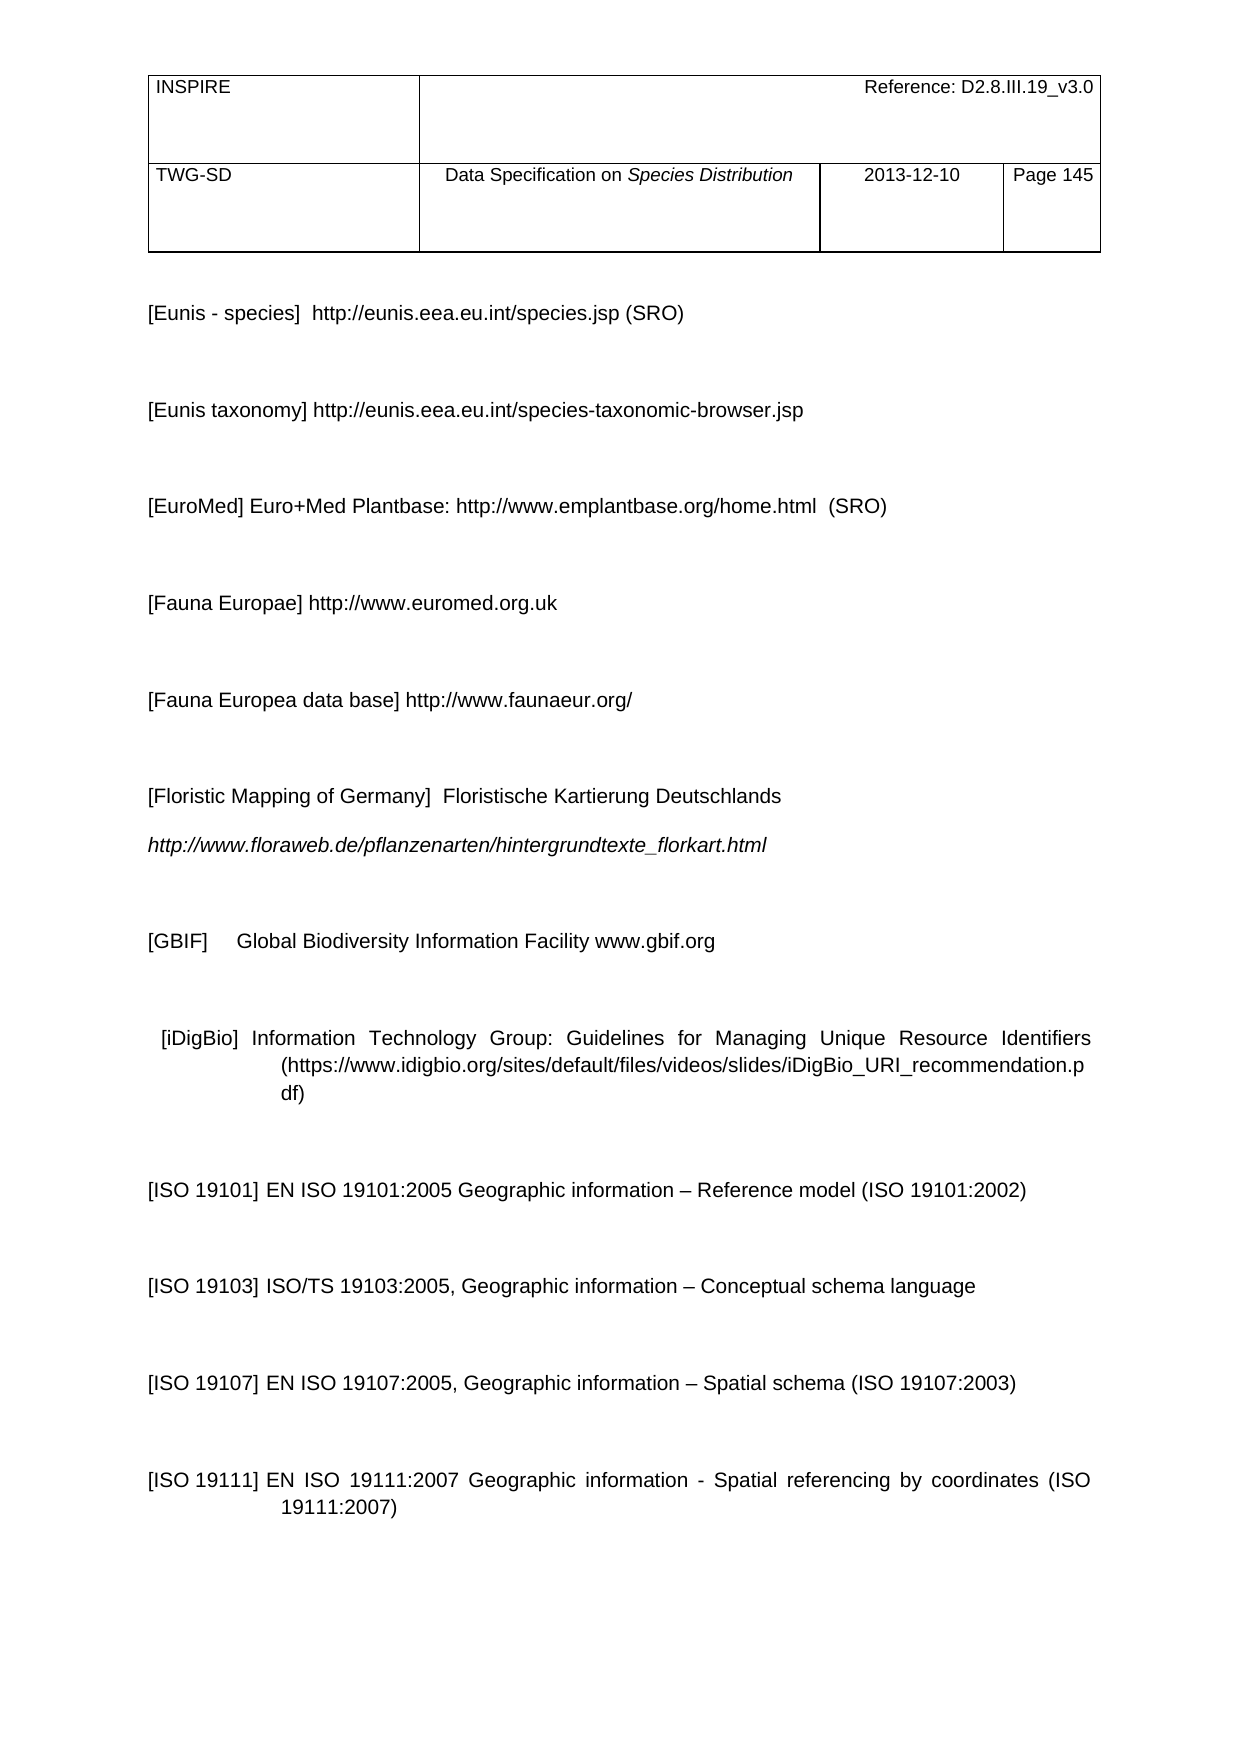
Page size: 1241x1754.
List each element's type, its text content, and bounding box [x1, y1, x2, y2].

text [Eunis - species] http://eunis.eea.eu.int/species.jsp (SRO) [148, 301, 1092, 325]
text http://www.floraweb.de/pflanzenarten/hintergrundtexte_florkart.html [148, 832, 1092, 856]
text [GBIF] Global Biodiversity Information Facility www.gbif.org [148, 929, 1092, 953]
text [Eunis taxonomy] http://eunis.eea.eu.int/species-taxonomic-browser.jsp [148, 397, 1092, 421]
text [ISO 19101] EN ISO 19101:2005 Geographic information – Reference model (ISO 19101:2002) [148, 1177, 1092, 1201]
text [EuroMed] Euro+Med Plantbase: http://www.emplantbase.org/home.html (SRO) [148, 494, 1092, 518]
text [Floristic Mapping of ] Floristische Kartierung Deutschlands [148, 784, 1092, 808]
text [ISO 19111] EN ISO 19111:2007 Geographic information - Spatial referencing by coordinates (ISO 19111:2007) [148, 1467, 1092, 1519]
text [Fauna Europae] http://www.euromed.org.uk [148, 591, 1092, 615]
text [Fauna Europea data base] http://www.faunaeur.org/ [148, 687, 1092, 711]
text [iDigBio] Information Technology Group: Guidelines for Managing Unique Resource Identifiers (https://www.idigbio.org/sites/default/files/videos/slides/iDigBio_URI_recommendation.pdf) [148, 1026, 1092, 1105]
text [ISO 19107] EN ISO 19107:2005, Geographic information – Spatial schema (ISO 19107:2003) [148, 1371, 1092, 1395]
text [ISO 19103] ISO/TS 19103:2005, Geographic information – Conceptual schema language [148, 1274, 1092, 1298]
